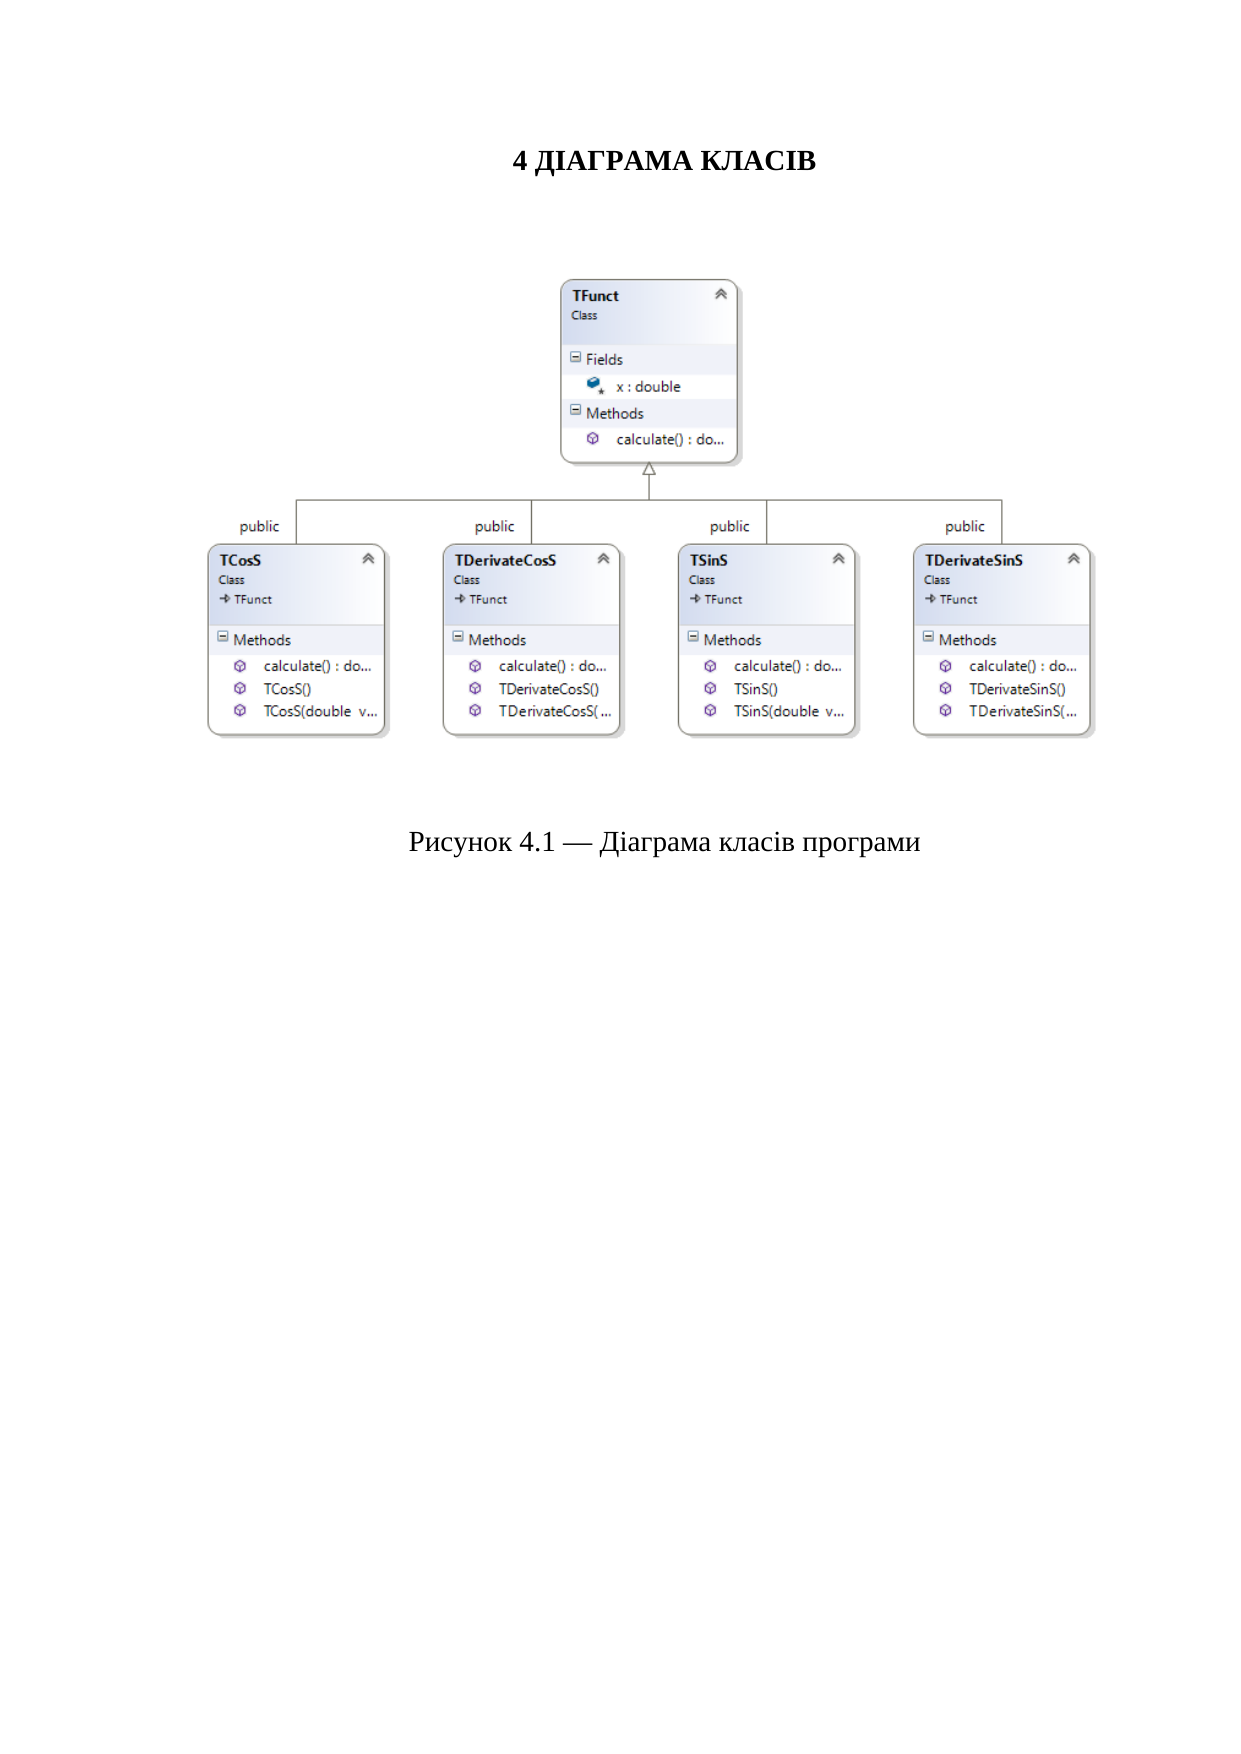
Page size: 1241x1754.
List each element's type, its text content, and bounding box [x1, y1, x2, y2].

picture [177, 235, 1152, 785]
text Рисунок 4.1 — Діаграма класів програми [177, 824, 1152, 857]
text 4 ДІАГРАМА КЛАСІВ [177, 143, 1152, 177]
